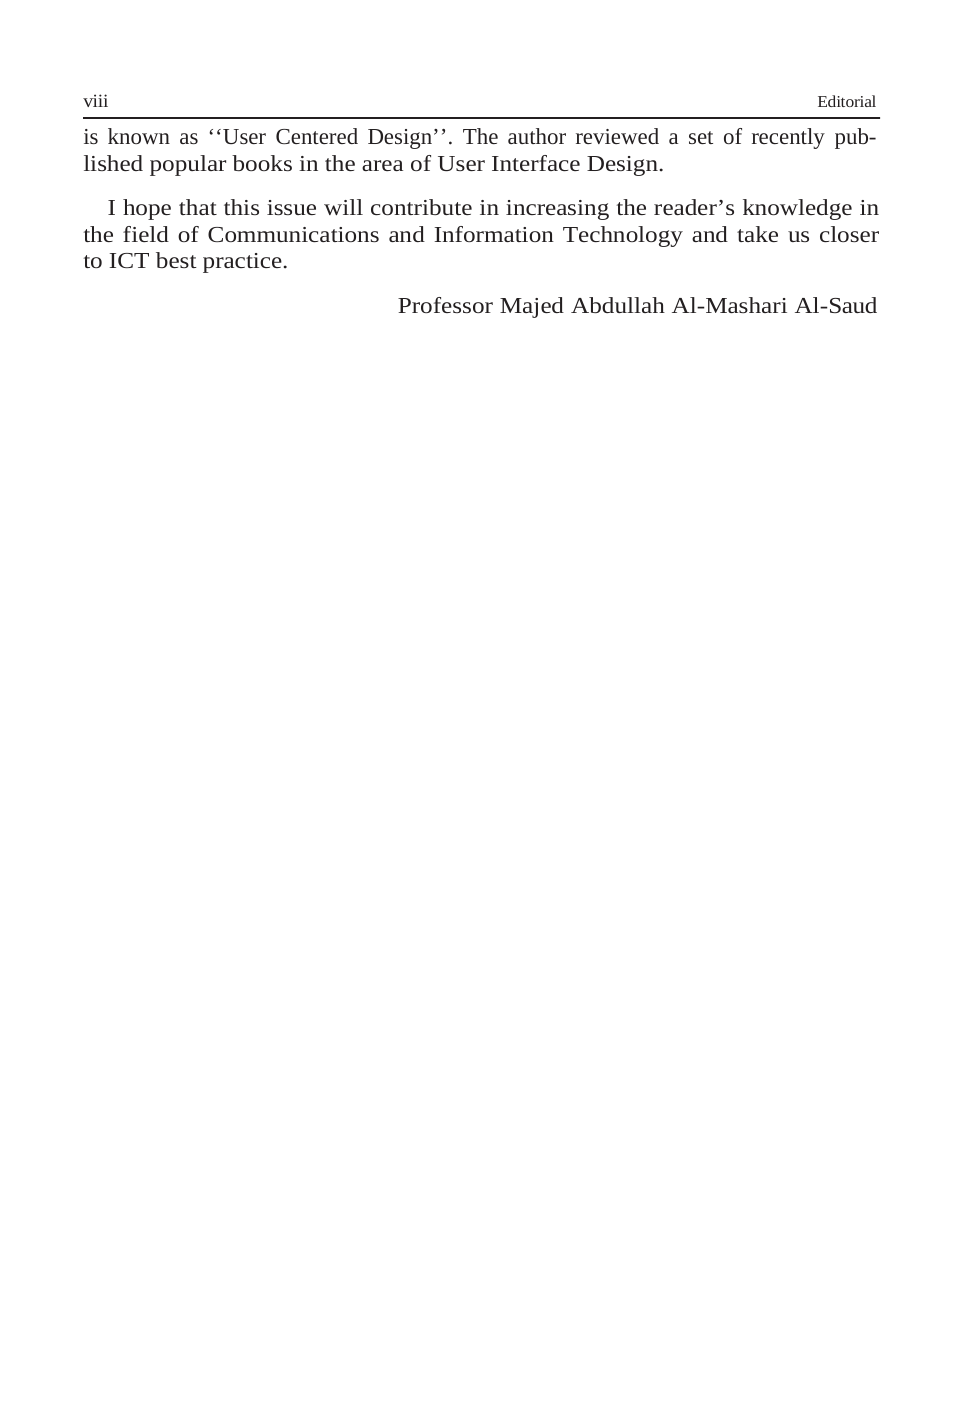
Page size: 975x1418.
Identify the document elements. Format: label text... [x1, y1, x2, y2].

text I hope that this issue will contribute in increasing the reader’s knowledge in the field of Communications and Information Technology and take us closer to ICT best practice. [83, 194, 881, 273]
text is known as ‘‘User Centered Design’’. The author reviewed a set of recently pub- lished popular books in the area of User Interface Design. [83, 123, 904, 176]
text viii Editorial [83, 90, 904, 111]
text Professor Majed Abdullah Al-Mashari Al-Saud [398, 292, 904, 318]
